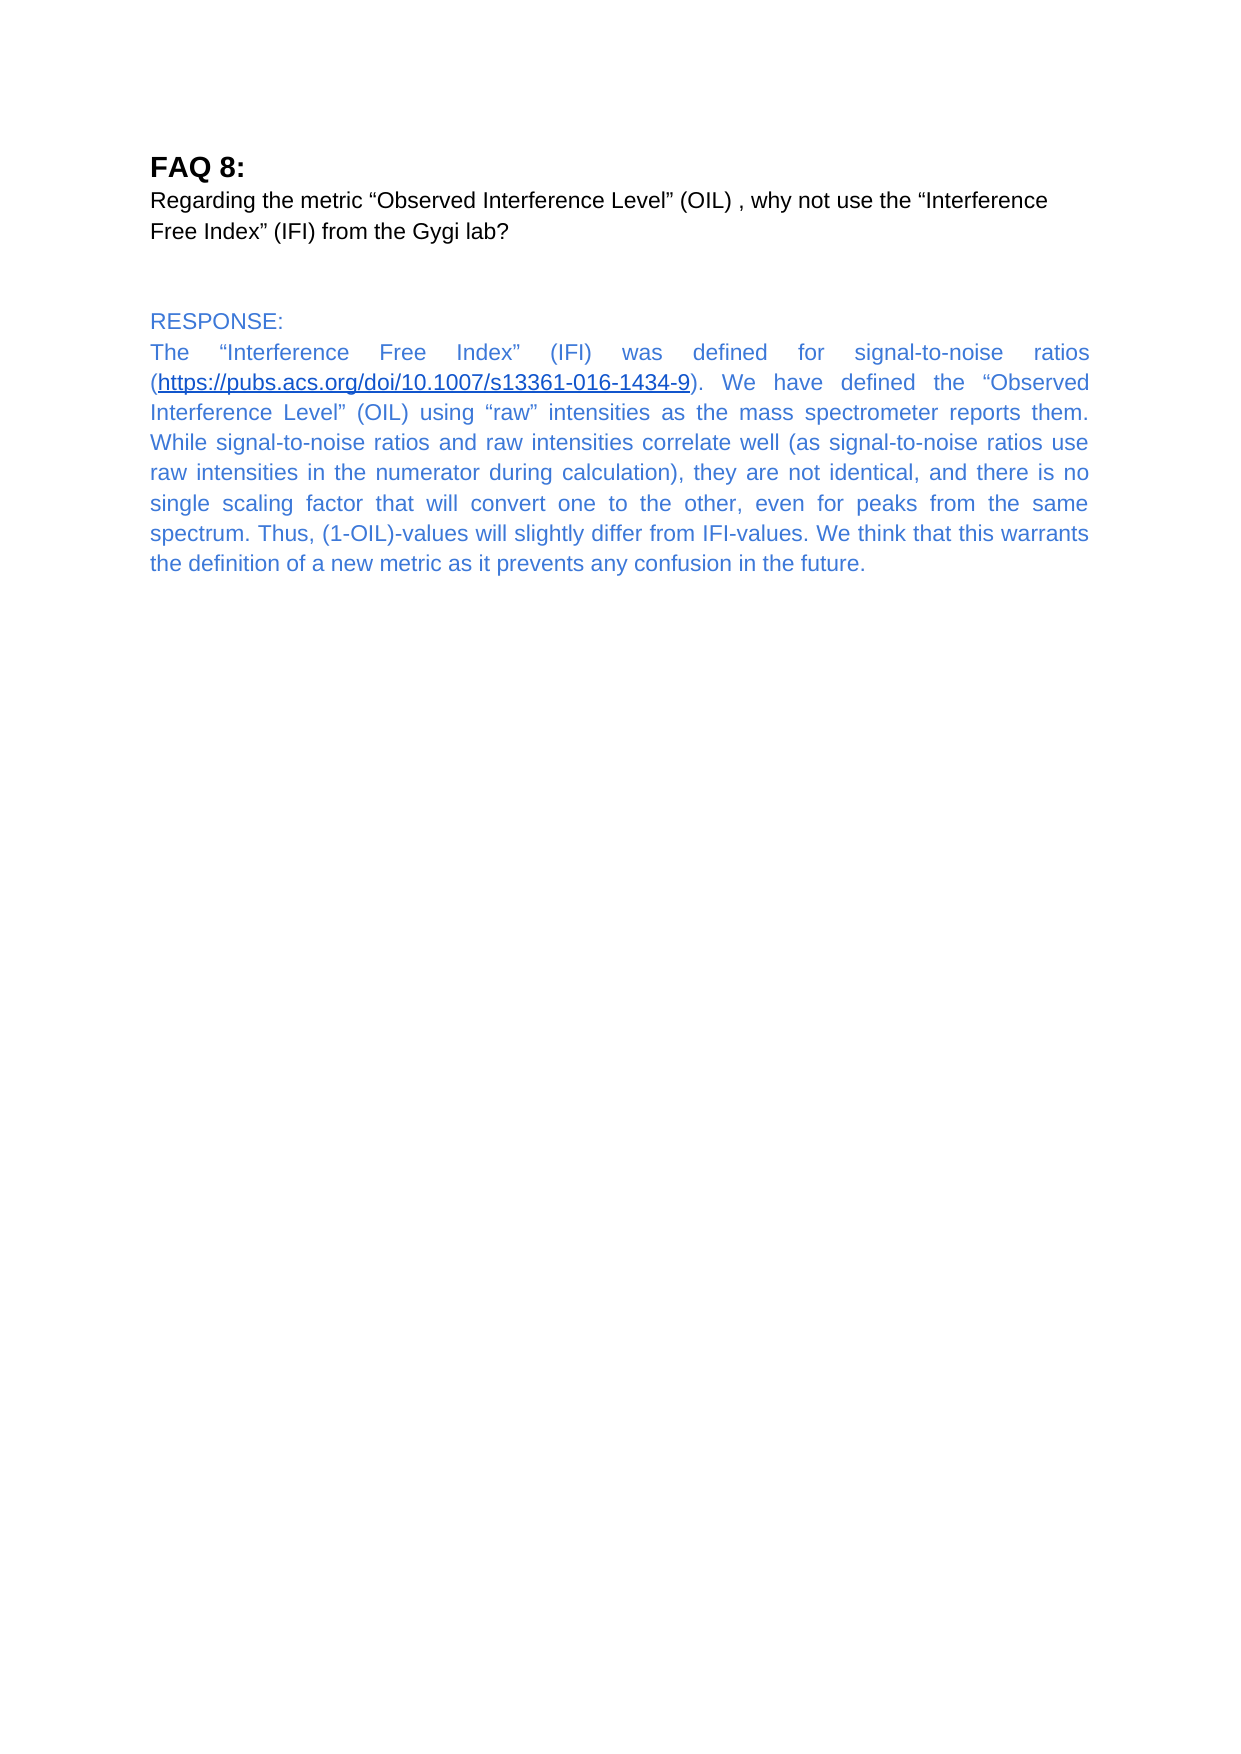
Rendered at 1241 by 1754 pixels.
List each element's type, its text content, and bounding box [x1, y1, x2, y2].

text RESPONSE: The “Interference Free Index” (IFI) was defined for signal-to-noise ratios (https://pubs.acs.org/doi/10.1007/s13361-016-1434-9). We have defined the “Observed Interference Level” (OIL) using “raw” intensities as the mass spectrometer reports them. While signal-to-noise ratios and raw intensities correlate well (as signal-to-noise ratios use raw intensities in the numerator during calculation), they are not identical, and there is no single scaling factor that will convert one to the other, even for peaks from the same spectrum. Thus, (1-OIL)-values will slightly differ from IFI-values. We think that this warrants the definition of a new metric as it prevents any confusion in the future. [150, 308, 1090, 576]
text FAQ 8: Regarding the metric “Observed Interference Level” (OIL) , why not use the “Interference Free Index” (IFI) from the Gygi lab? [150, 150, 1090, 244]
